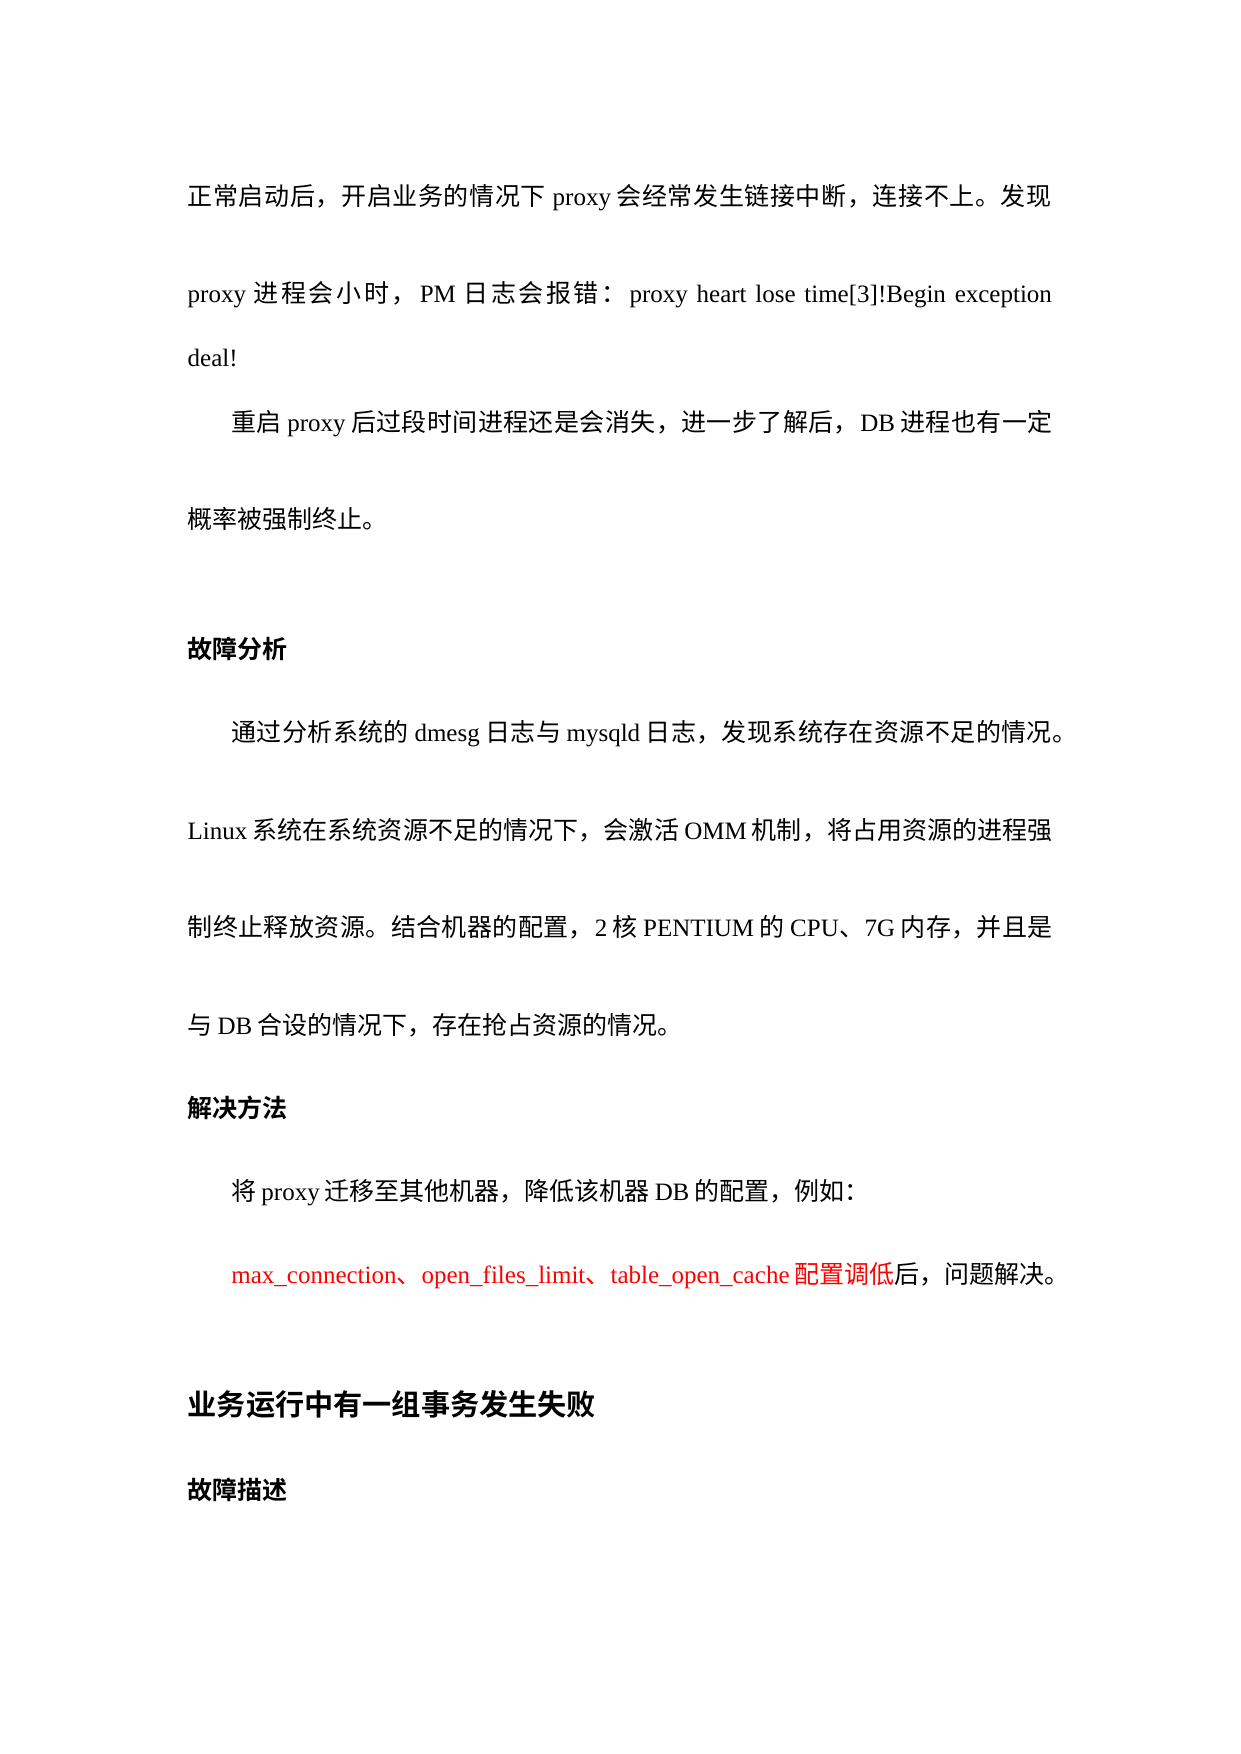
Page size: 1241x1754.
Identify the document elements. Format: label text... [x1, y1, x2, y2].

text 重启proxy后过段时间进程还是会消失，进一步了解后，DB进程也有一定概率被强制终止。 [187, 388, 1053, 550]
text max_connection、open_files_limit、table_open_cache配置调低后，问题解决。 [187, 1240, 1053, 1305]
subtitle 故障分析 [187, 615, 1053, 680]
subtitle 故障描述 [187, 1456, 1053, 1521]
text GoldenDB的组件DB与proxy合设在一台2核7G内存的X86机器上，组件正常启动后，开启业务的情况下proxy会经常发生链接中断，连接不上。发现proxy进程会小时，PM日志会报错：proxy heart lose time[3]!Begin exception deal! [187, 162, 1053, 373]
subtitle 业务运行中有一组事务发生失败 [187, 1370, 1053, 1435]
text 通过分析系统的dmesg日志与mysqld日志，发现系统存在资源不足的情况。Linux系统在系统资源不足的情况下，会激活OMM机制，将占用资源的进程强制终止释放资源。结合机器的配置，2核PENTIUM的CPU、7G内存，并且是与DB合设的情况下，存在抢占资源的情况。 [187, 698, 1053, 1056]
text 将proxy迁移至其他机器，降低该机器DB的配置，例如： [187, 1157, 1053, 1222]
subtitle 解决方法 [187, 1074, 1053, 1139]
